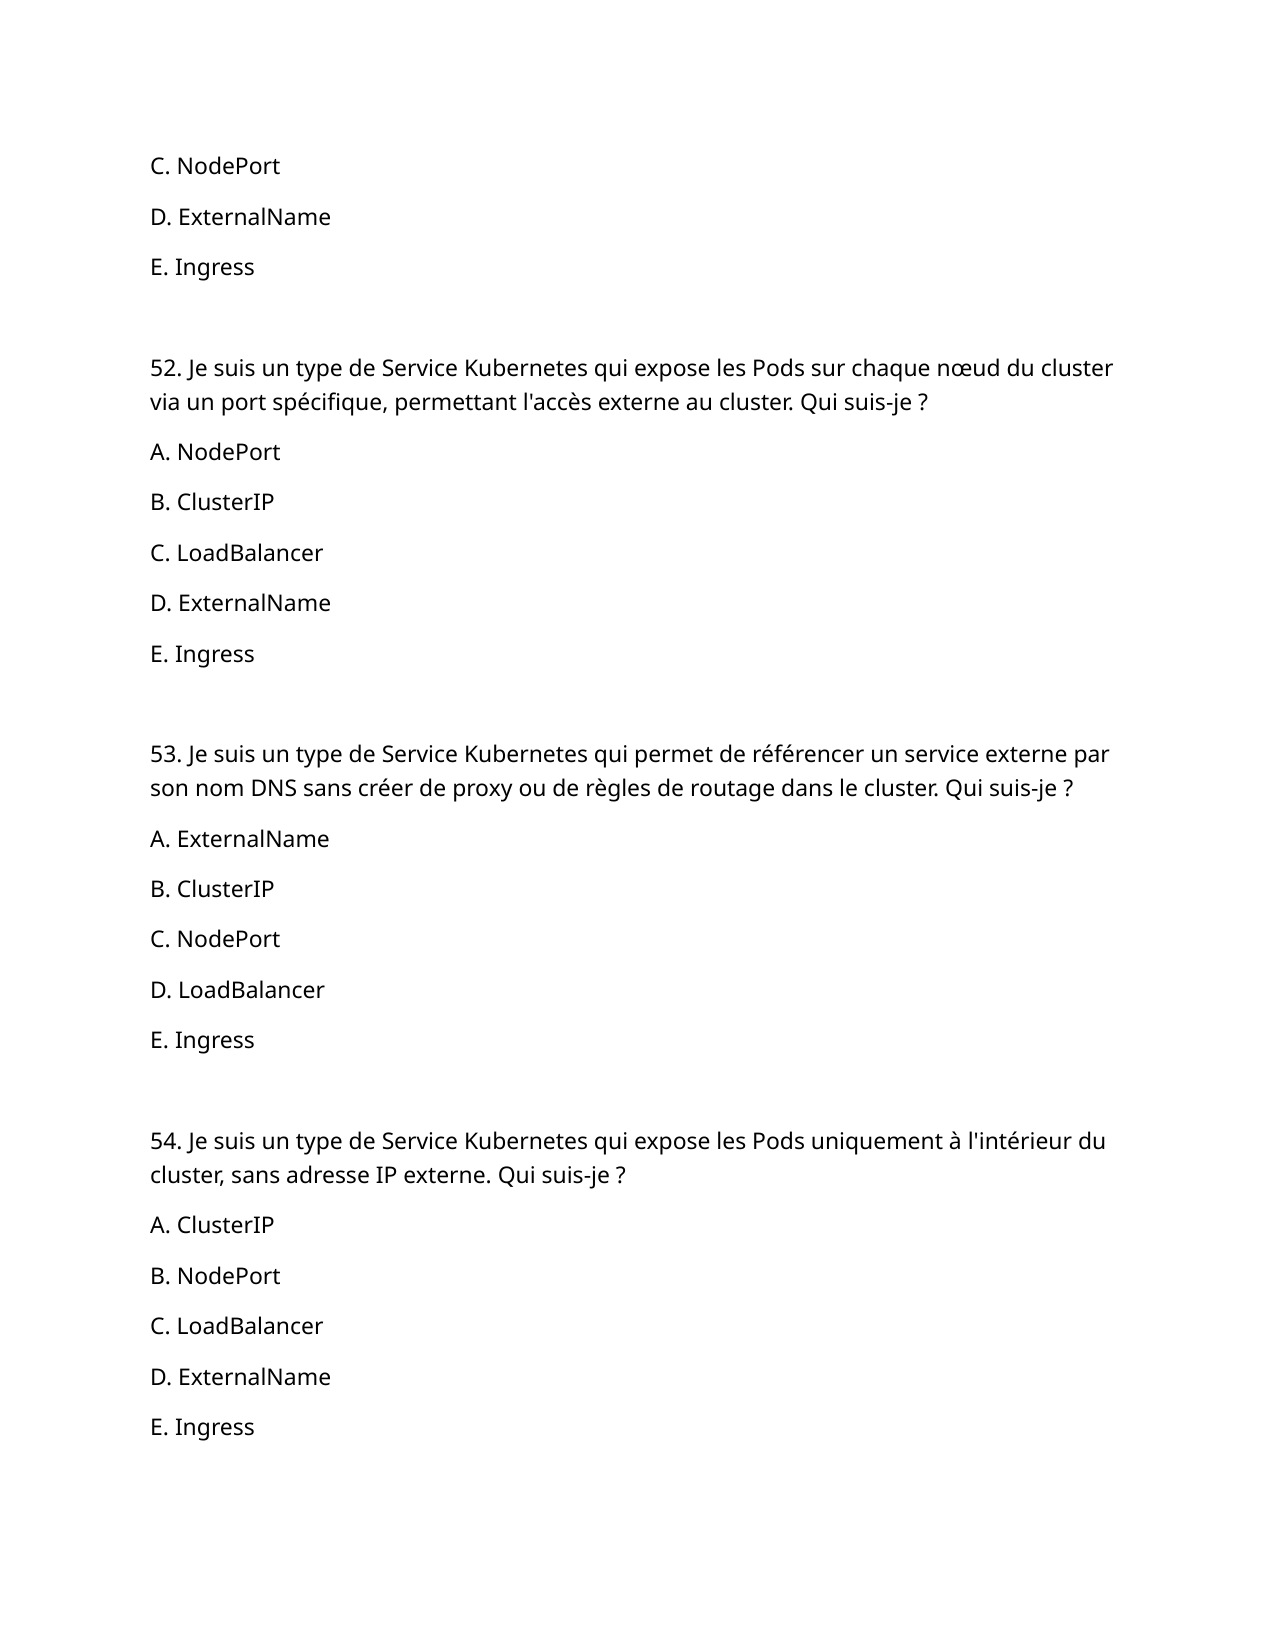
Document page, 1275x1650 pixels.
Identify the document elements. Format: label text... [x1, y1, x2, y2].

text C. NodePort [150, 923, 1125, 954]
text E. Ingress [150, 1411, 1125, 1442]
text D. ExternalName [150, 1360, 1125, 1392]
text E. Ingress [150, 1024, 1125, 1055]
text A. ExternalName [150, 822, 1125, 854]
text D. LoadBalancer [150, 974, 1125, 1005]
text B. ClusterIP [150, 873, 1125, 904]
text B. ClusterIP [150, 486, 1125, 517]
text D. ExternalName [150, 587, 1125, 618]
text 53. Je suis un type de Service Kubernetes qui permet de référencer un service externe par son nom DNS sans créer de proxy ou de règles de routage dans le cluster. Qui suis-je ? [150, 738, 1125, 803]
text D. ExternalName [150, 200, 1125, 232]
text C. LoadBalancer [150, 1310, 1125, 1341]
text 54. Je suis un type de Service Kubernetes qui expose les Pods uniquement à l'intérieur du cluster, sans adresse IP externe. Qui suis-je ? [150, 1125, 1125, 1190]
text A. ClusterIP [150, 1209, 1125, 1240]
text B. NodePort [150, 1259, 1125, 1291]
text E. Ingress [150, 637, 1125, 669]
text C. NodePort [150, 150, 1125, 181]
text C. LoadBalancer [150, 537, 1125, 568]
text E. Ingress [150, 251, 1125, 282]
text A. NodePort [150, 436, 1125, 467]
text 52. Je suis un type de Service Kubernetes qui expose les Pods sur chaque nœud du cluster via un port spécifique, permettant l'accès externe au cluster. Qui suis-je ? [150, 352, 1125, 417]
